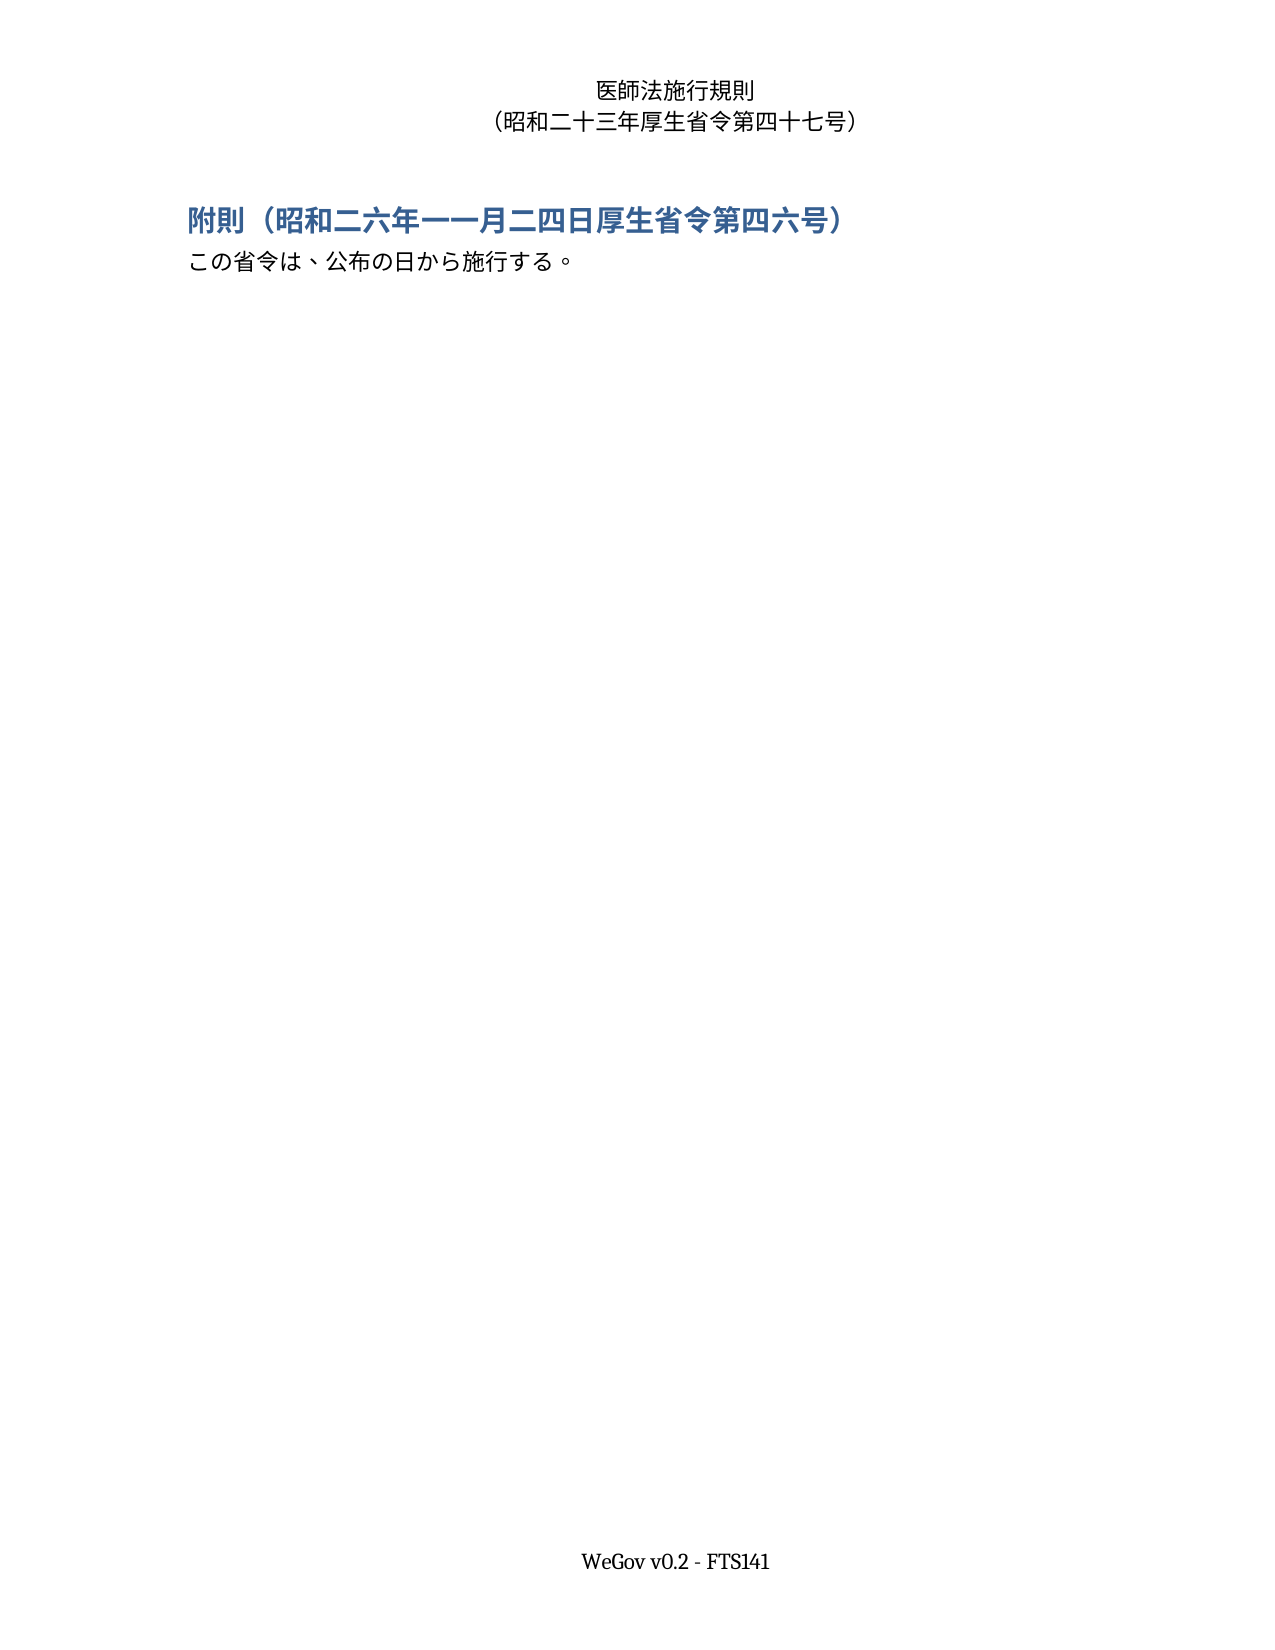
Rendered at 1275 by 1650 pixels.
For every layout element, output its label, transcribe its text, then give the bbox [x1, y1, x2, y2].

subtitle 附則（昭和二六年一一月二四日厚生省令第四六号） [187, 200, 1087, 240]
text この省令は、公布の日から施行する。 [187, 246, 1087, 277]
